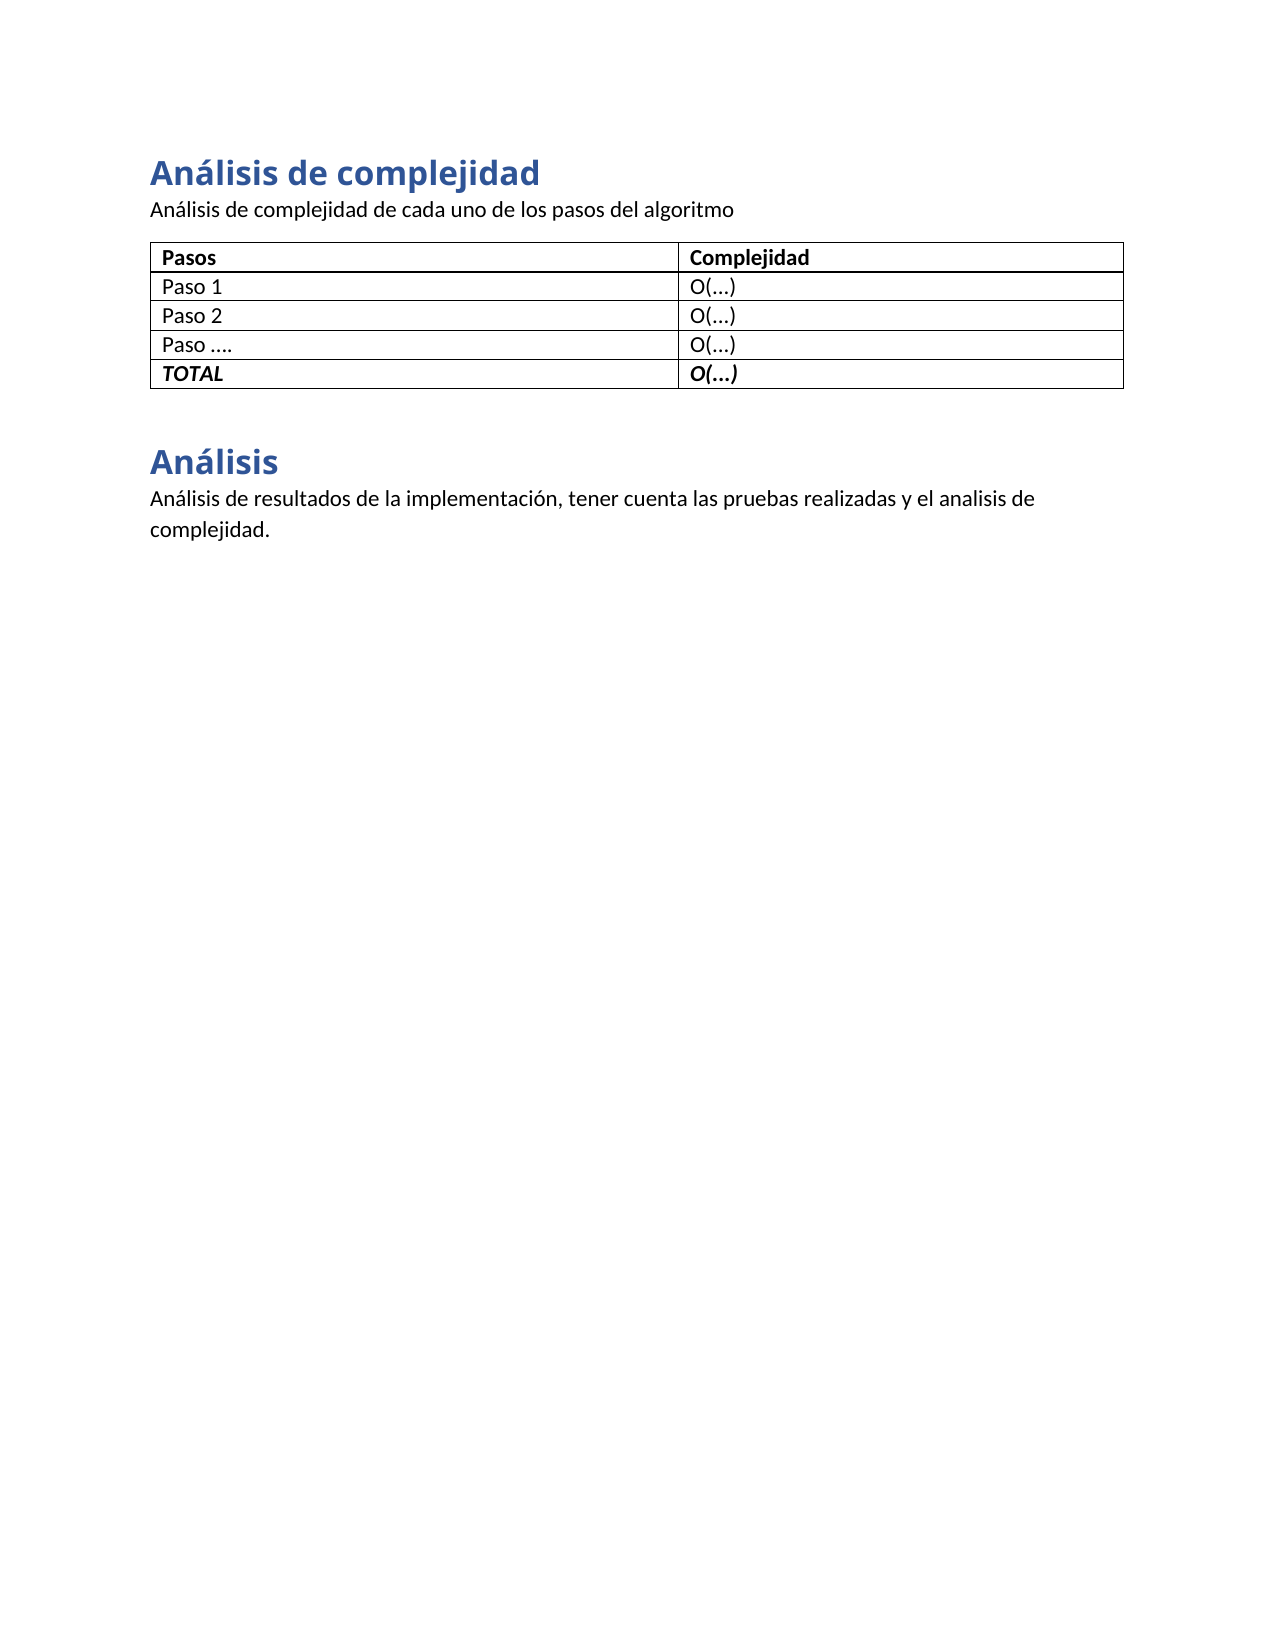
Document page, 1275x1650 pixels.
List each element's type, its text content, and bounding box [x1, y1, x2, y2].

text Análisis de complejidad de cada uno de los pasos del algoritmo [150, 195, 1125, 223]
table_cell O(...) [679, 360, 1123, 388]
table_cell Paso …. [151, 331, 678, 358]
table_cell TOTAL [151, 360, 678, 388]
table_cell O(...) [679, 331, 1123, 358]
table_cell O(...) [679, 273, 1123, 300]
text Análisis de resultados de la implementación, tener cuenta las pruebas realizadas y el analisis de complejidad. [150, 484, 1125, 543]
subtitle Análisis de complejidad [150, 150, 1125, 195]
table_header Pasos [151, 243, 678, 271]
table_header Complejidad [679, 243, 1123, 271]
table_cell O(...) [679, 301, 1123, 329]
table_cell Paso 1 [151, 273, 678, 300]
table_cell Paso 2 [151, 301, 678, 329]
subtitle Análisis [150, 439, 1125, 484]
